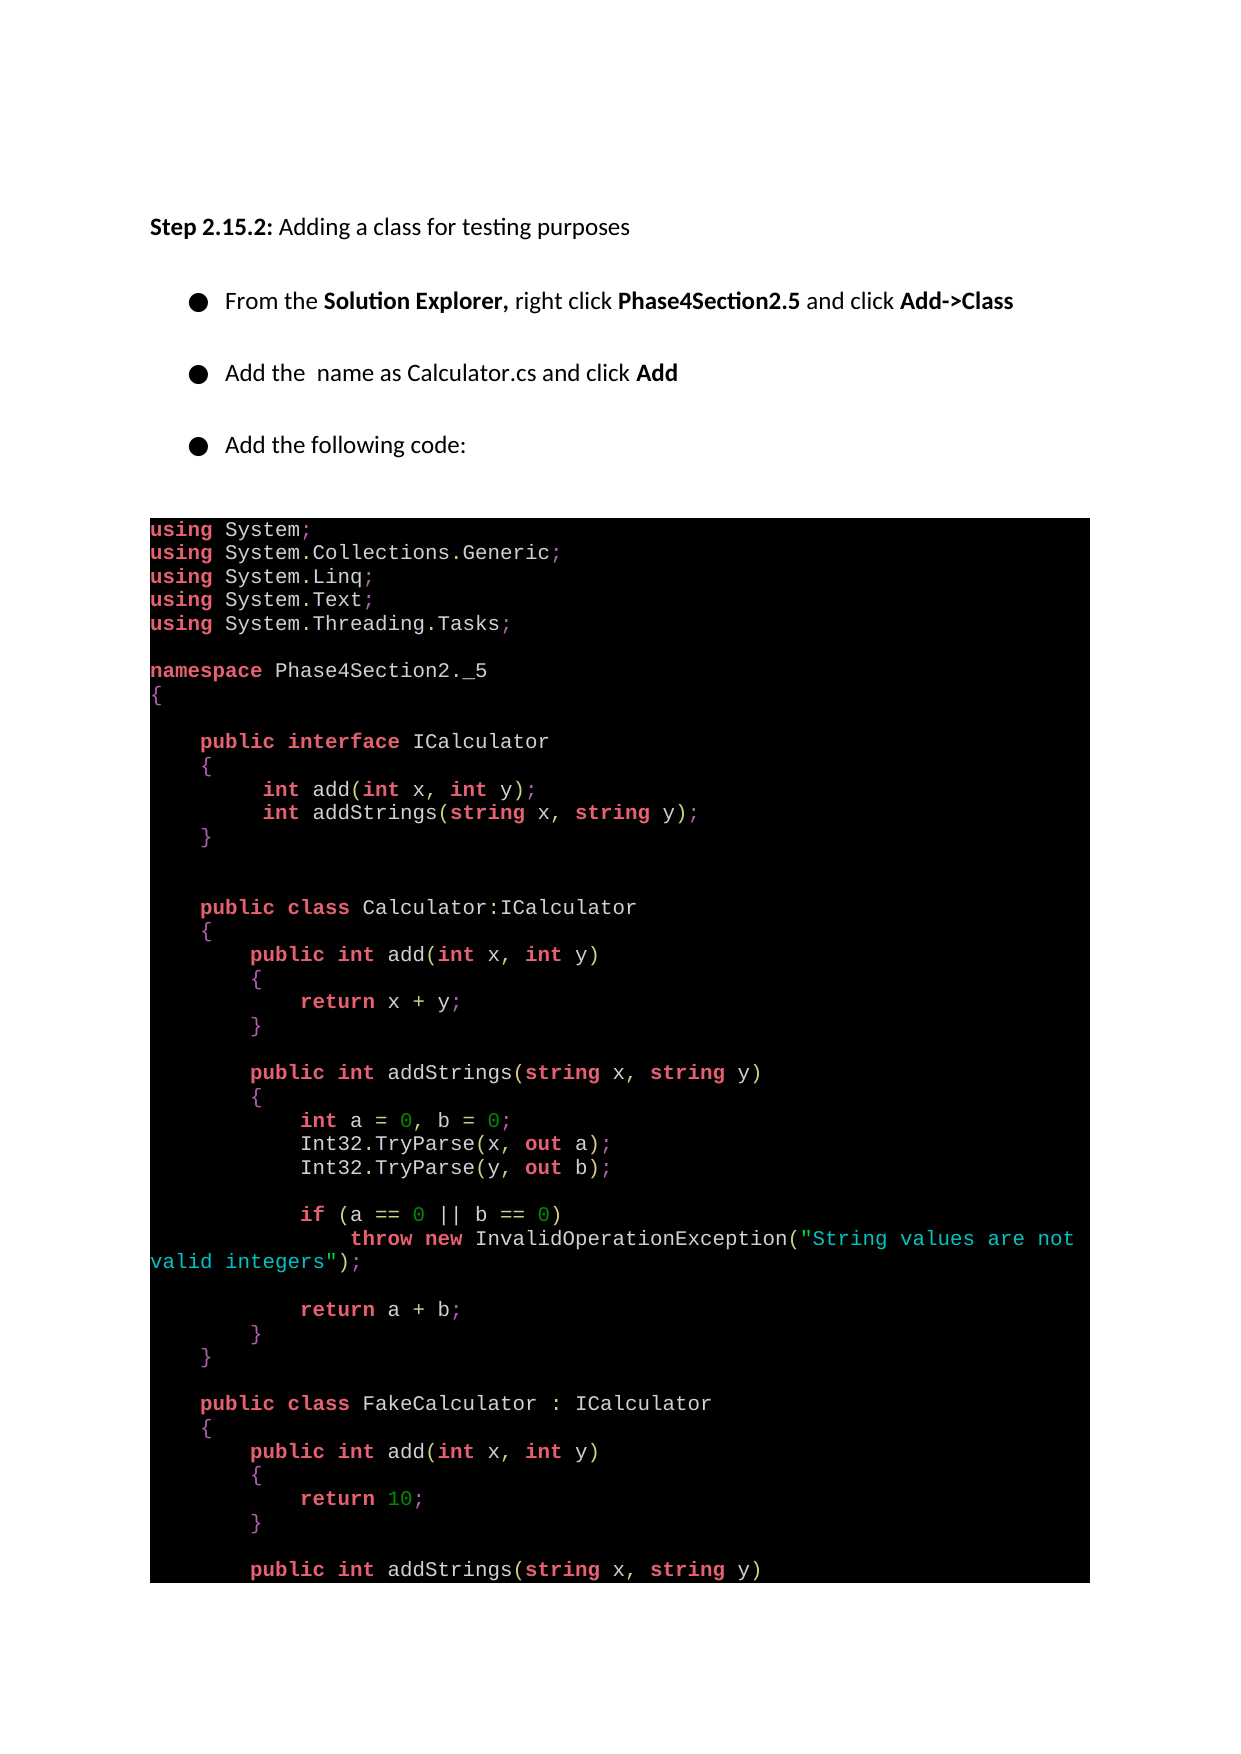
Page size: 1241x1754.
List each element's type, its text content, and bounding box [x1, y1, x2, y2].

text public int addStrings(string x, string y) [150, 1559, 1090, 1583]
text Int32.TryParse(y, out b); [150, 1157, 1090, 1181]
text return a + b; [150, 1299, 1090, 1322]
text { [150, 1417, 1090, 1441]
text } [150, 1512, 1090, 1535]
text int addStrings(string x, string y); [150, 802, 1090, 826]
text int add(int x, int y); [150, 779, 1090, 802]
list Add the name as Calculator.cs and click Add [187, 344, 1090, 395]
text using System.Threading.Tasks; [150, 613, 1090, 637]
text { [150, 1086, 1090, 1110]
text return x + y; [150, 991, 1090, 1015]
text using System; [150, 518, 1090, 542]
text { [150, 684, 1090, 708]
text throw new InvalidOperationException("String values are not valid integers"); [150, 1228, 1090, 1275]
text return 10; [150, 1488, 1090, 1512]
text public int add(int x, int y) [150, 1441, 1090, 1464]
text } [150, 1322, 1090, 1346]
text } [150, 1015, 1090, 1039]
text { [150, 1464, 1090, 1488]
text namespace Phase4Section2._5 [150, 660, 1090, 684]
text public class FakeCalculator : ICalculator [150, 1393, 1090, 1417]
text int a = 0, b = 0; [150, 1110, 1090, 1133]
list Add the following code: [187, 416, 1090, 467]
text { [150, 921, 1090, 944]
text using System.Linq; [150, 566, 1090, 589]
text public class Calculator:ICalculator [150, 897, 1090, 921]
text } [150, 1346, 1090, 1370]
list From the Solution Explorer, right click Phase4Section2.5 and click Add->Class [187, 272, 1090, 323]
text public int addStrings(string x, string y) [150, 1062, 1090, 1086]
text } [150, 826, 1090, 849]
text { [150, 968, 1090, 991]
text { [150, 755, 1090, 779]
text Step 2.15.2: Adding a class for testing purposes [150, 211, 1090, 242]
text public interface ICalculator [150, 731, 1090, 755]
text if (a == 0 || b == 0) [150, 1204, 1090, 1228]
text using System.Text; [150, 589, 1090, 613]
text using System.Collections.Generic; [150, 542, 1090, 566]
text Int32.TryParse(x, out a); [150, 1133, 1090, 1157]
text public int add(int x, int y) [150, 944, 1090, 968]
